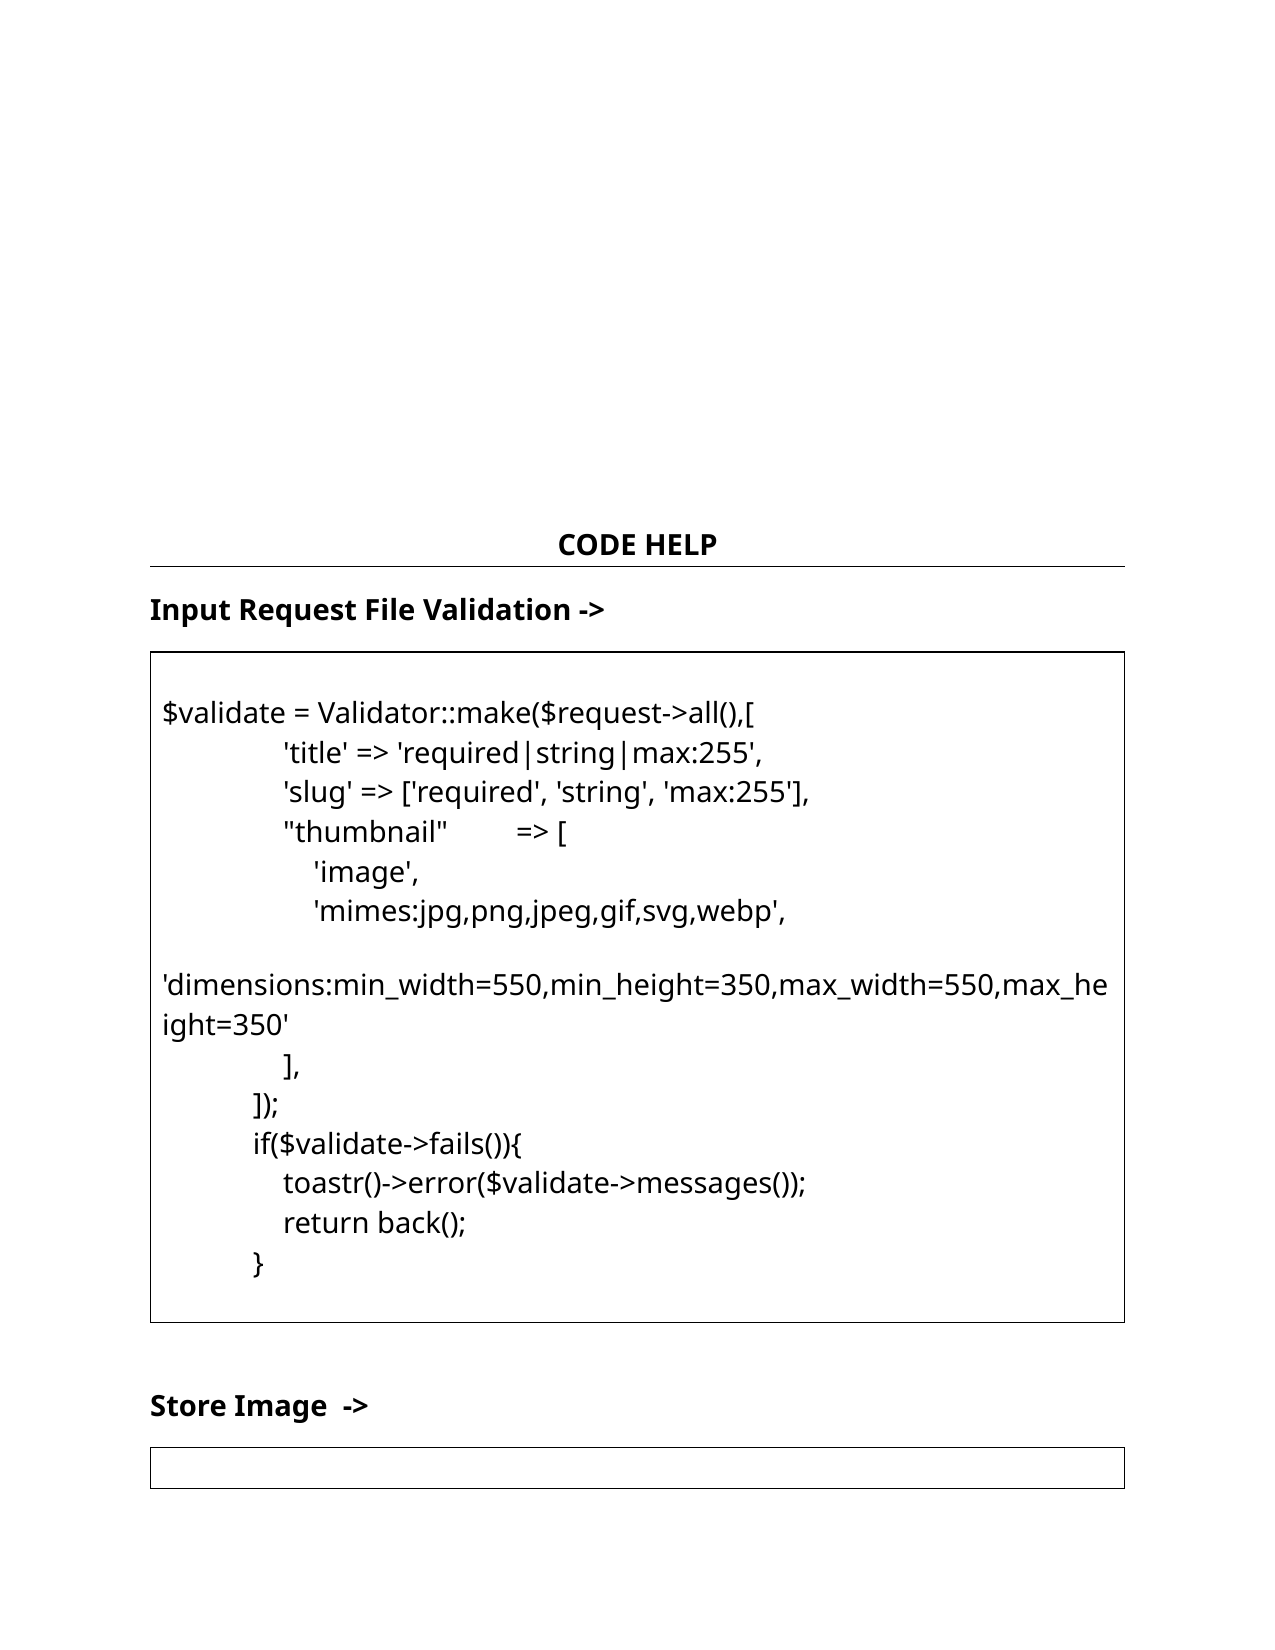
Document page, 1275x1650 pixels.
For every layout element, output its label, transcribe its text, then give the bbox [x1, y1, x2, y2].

text Store Image -> [150, 1385, 1125, 1424]
text Input Request File Validation -> [150, 589, 1125, 629]
table_header $validate = Validator::make($request->all(),[ 'title' => 'required|string|max:255', 'slug' => ['required', 'string', 'max:255'], "thumbnail" => [ 'image', 'mimes:jpg,png,jpeg,gif,svg,webp', 'dimensions:min_width=550,min_height=350,max_width=550,max_height=350' ], ]); if($validate->fails()){ toastr()->error($validate->messages()); return back(); } [151, 653, 1124, 1322]
text CODE HELP [150, 524, 1125, 566]
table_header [151, 1448, 1124, 1488]
